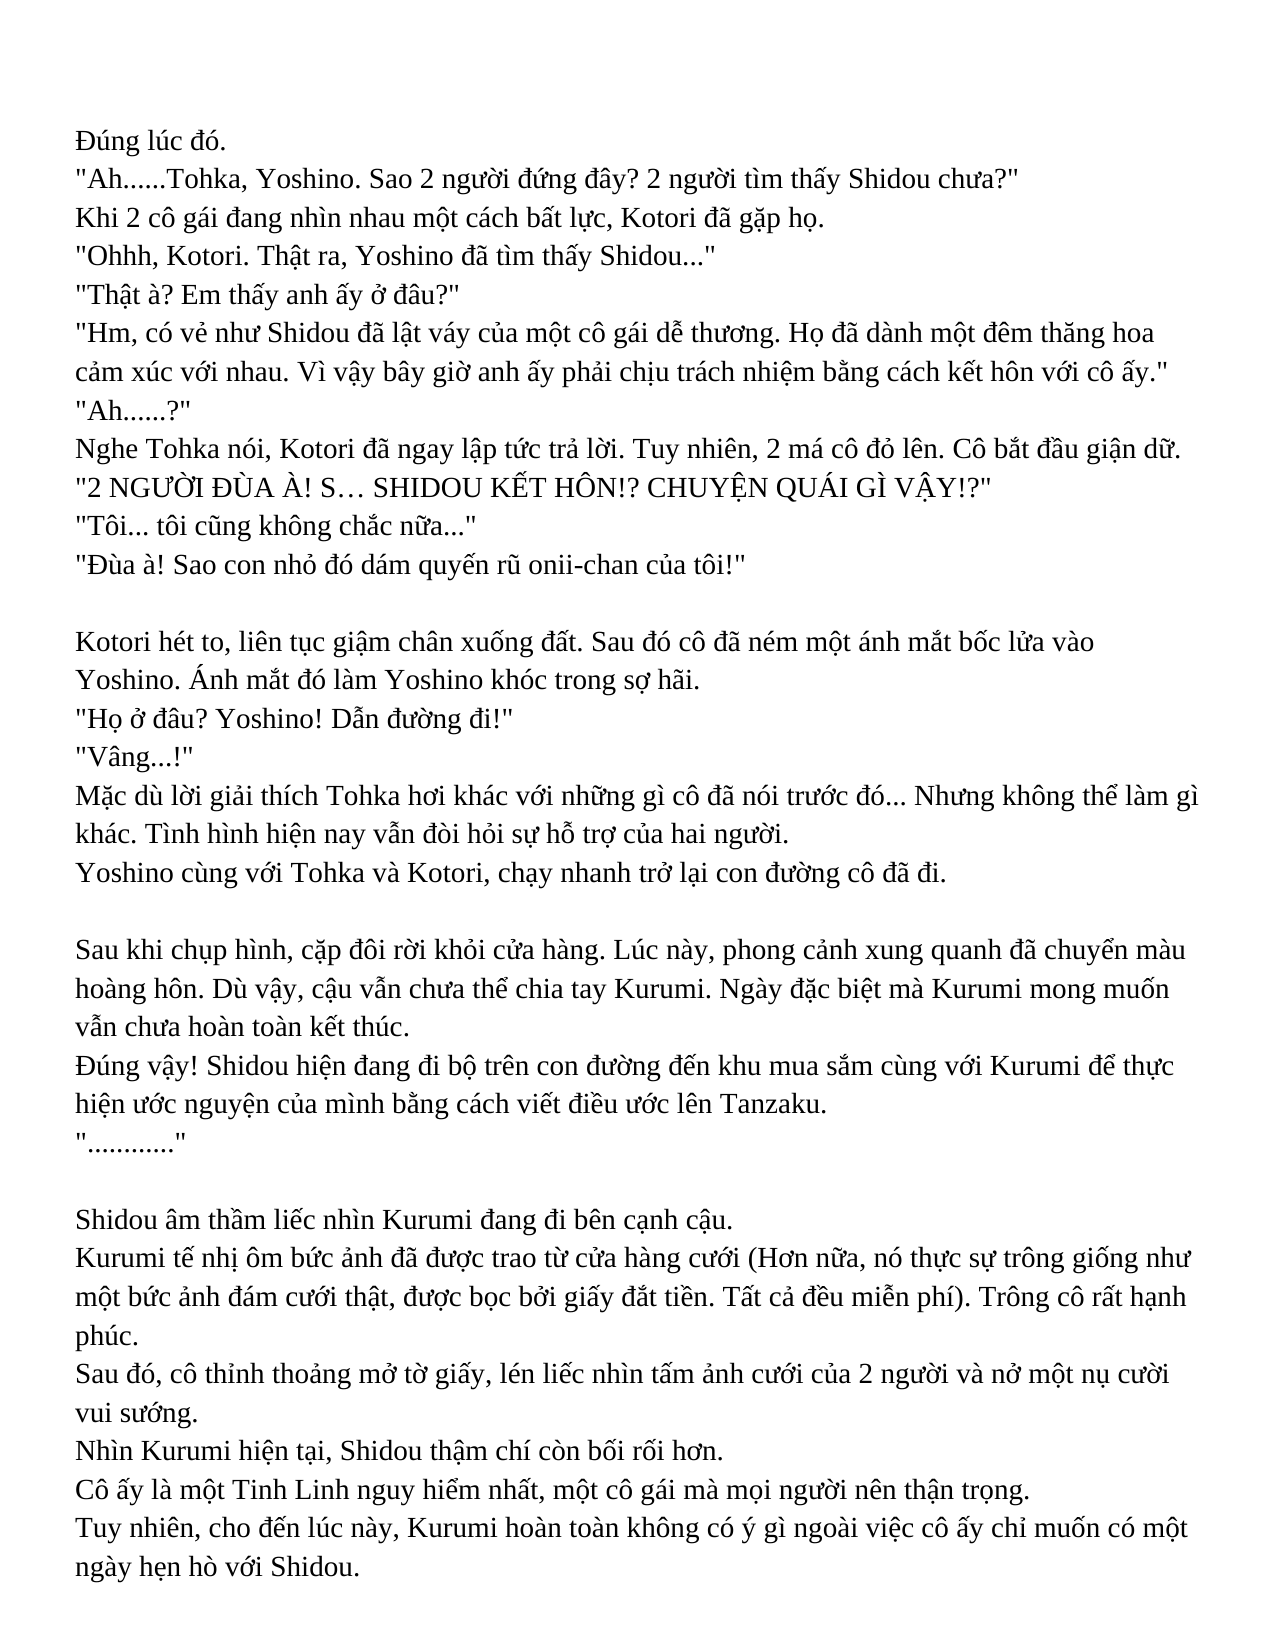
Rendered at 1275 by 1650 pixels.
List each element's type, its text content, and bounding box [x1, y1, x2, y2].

text Sau khi chụp hình, cặp đôi rời khỏi cửa hàng. Lúc này, phong cảnh xung quanh đã chuyển màu hoàng hôn. Dù vậy, cậu vẫn chưa thể chia tay Kurumi. Ngày đặc biệt mà Kurumi mong muốn vẫn chưa hoàn toàn kết thúc. [75, 932, 1200, 1043]
text "Ohhh, Kotori. Thật ra, Yoshino đã tìm thấy Shidou..." [75, 238, 1200, 272]
text "Họ ở đâu? Yoshino! Dẫn đường đi!" [75, 701, 1200, 734]
text Shidou âm thầm liếc nhìn Kurumi đang đi bên cạnh cậu. [75, 1202, 1200, 1236]
text Nghe Tohka nói, Kotori đã ngay lập tức trả lời. Tuy nhiên, 2 má cô đỏ lên. Cô bắt đầu giận dữ. [75, 431, 1200, 465]
text "Đùa à! Sao con nhỏ đó dám quyến rũ onii-chan của tôi!" [75, 547, 1200, 580]
text Nhìn Kurumi hiện tại, Shidou thậm chí còn bối rối hơn. [75, 1433, 1200, 1467]
text Yoshino cùng với Tohka và Kotori, chạy nhanh trở lại con đường cô đã đi. [75, 855, 1200, 889]
text Tuy nhiên, cho đến lúc này, Kurumi hoàn toàn không có ý gì ngoài việc cô ấy chỉ muốn có một ngày hẹn hò với Shidou. [75, 1510, 1200, 1582]
text Sau đó, cô thỉnh thoảng mở tờ giấy, lén liếc nhìn tấm ảnh cưới của 2 người và nở một nụ cười vui sướng. [75, 1356, 1200, 1428]
text Cô ấy là một Tinh Linh nguy hiểm nhất, một cô gái mà mọi người nên thận trọng. [75, 1472, 1200, 1505]
text Kurumi tế nhị ôm bức ảnh đã được trao từ cửa hàng cưới (Hơn nữa, nó thực sự trông giống như một bức ảnh đám cưới thật, được bọc bởi giấy đắt tiền. Tất cả đều miễn phí). Trông cô rất hạnh phúc. [75, 1241, 1200, 1351]
text Đúng vậy! Shidou hiện đang đi bộ trên con đường đến khu mua sắm cùng với Kurumi để thực hiện ước nguyện của mình bằng cách viết điều ước lên Tanzaku. [75, 1048, 1200, 1120]
text "Ah......?" [75, 393, 1200, 426]
text "Hm, có vẻ như Shidou đã lật váy của một cô gái dễ thương. Họ đã dành một đêm thăng hoa cảm xúc với nhau. Vì vậy bây giờ anh ấy phải chịu trách nhiệm bằng cách kết hôn với cô ấy." [75, 316, 1200, 388]
text "Ah......Tohka, Yoshino. Sao 2 người đứng đây? 2 người tìm thấy Shidou chưa?" [75, 161, 1200, 195]
text "Tôi... tôi cũng không chắc nữa..." [75, 508, 1200, 542]
text "2 NGƯỜI ĐÙA À! S… SHIDOU KẾT HÔN!? CHUYỆN QUÁI GÌ VẬY!?" [75, 470, 1200, 503]
text Mặc dù lời giải thích Tohka hơi khác với những gì cô đã nói trước đó... Nhưng không thể làm gì khác. Tình hình hiện nay vẫn đòi hỏi sự hỗ trợ của hai người. [75, 778, 1200, 850]
text "............" [75, 1125, 1200, 1158]
text Khi 2 cô gái đang nhìn nhau một cách bất lực, Kotori đã gặp họ. [75, 200, 1200, 233]
text Kotori hét to, liên tục giậm chân xuống đất. Sau đó cô đã ném một ánh mắt bốc lửa vào Yoshino. Ánh mắt đó làm Yoshino khóc trong sợ hãi. [75, 624, 1200, 696]
text "Vâng...!" [75, 739, 1200, 773]
text Đúng lúc đó. [75, 123, 1200, 156]
text "Thật à? Em thấy anh ấy ở đâu?" [75, 277, 1200, 311]
